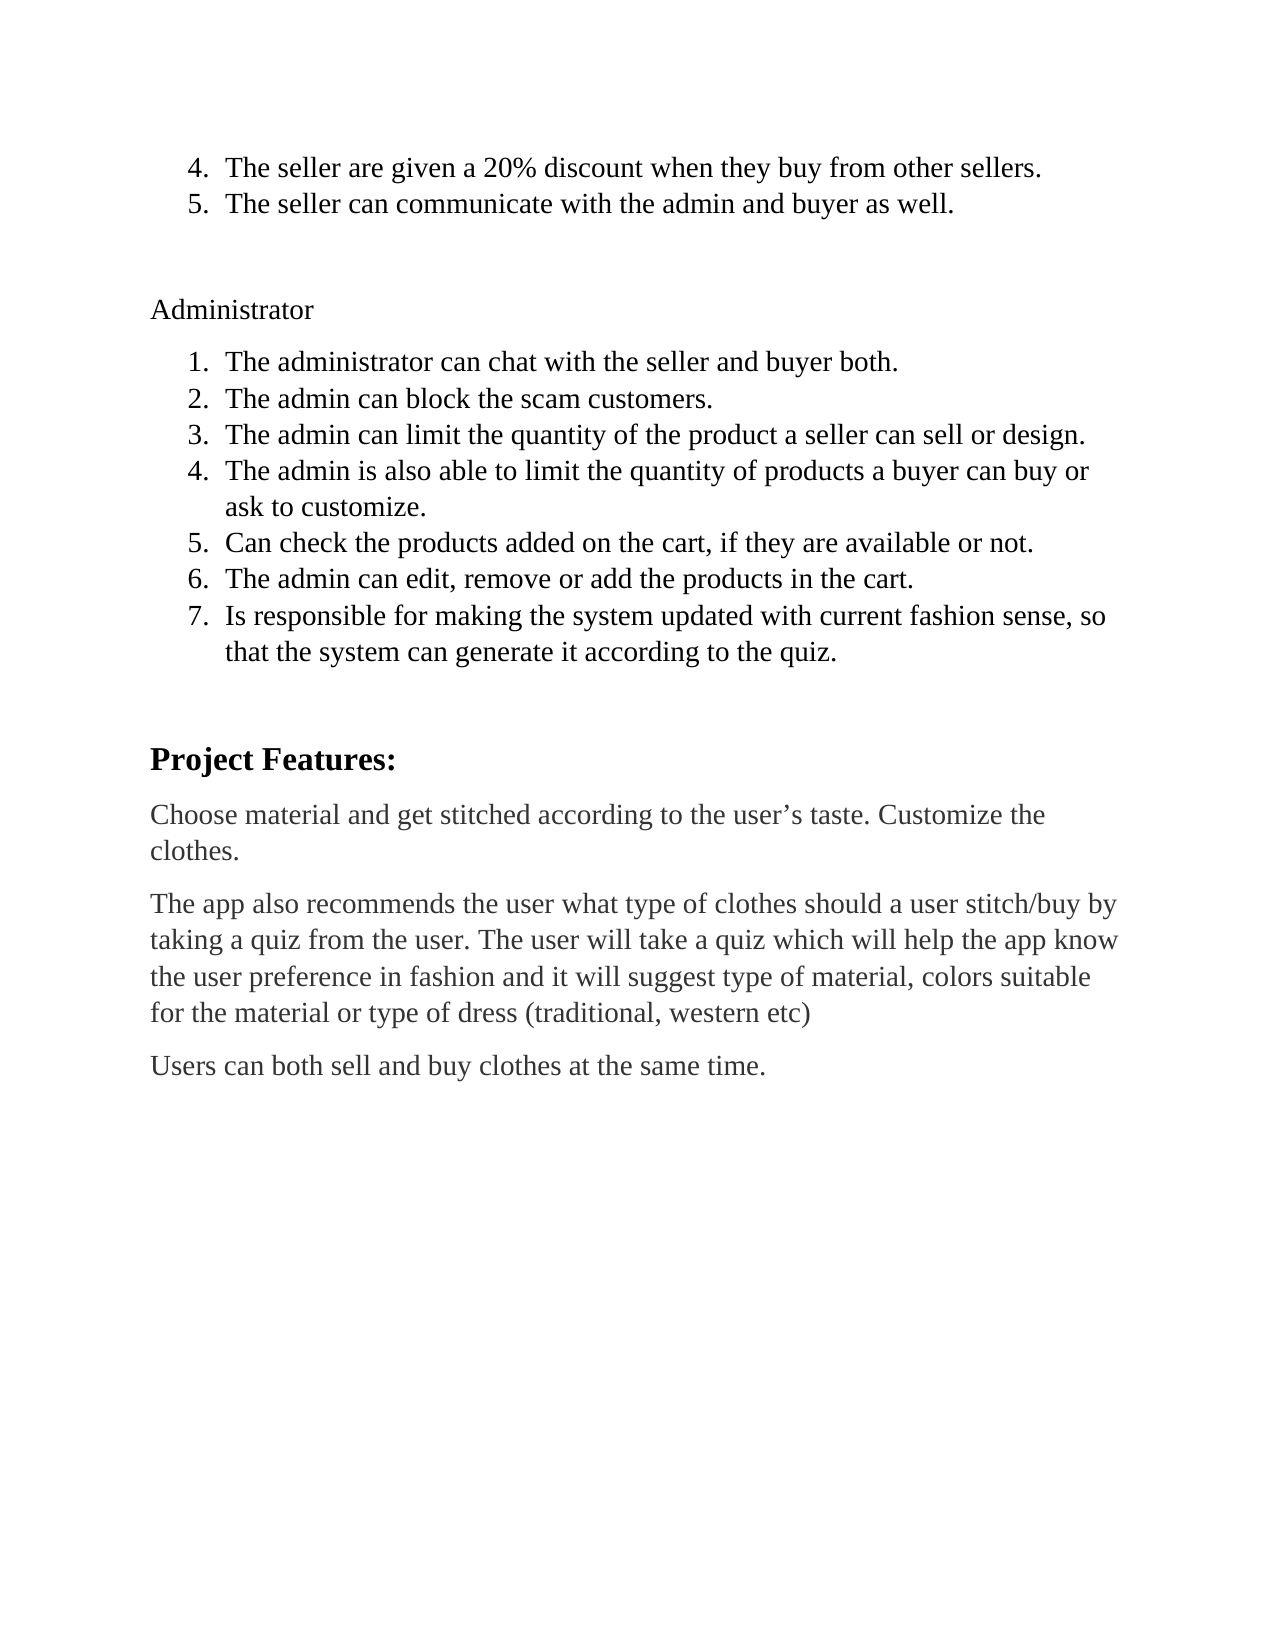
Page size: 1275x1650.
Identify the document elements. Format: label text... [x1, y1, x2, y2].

list Can check the products added on the cart, if they are available or not. [187, 525, 1125, 559]
list The administrator can chat with the seller and buyer both. [187, 344, 1125, 378]
text Project Features: [150, 739, 1125, 778]
list The admin can limit the quantity of the product a seller can sell or design. [187, 417, 1125, 450]
list The admin can block the scam customers. [187, 381, 1125, 414]
list The seller can communicate with the admin and buyer as well. [187, 186, 1125, 220]
list The admin is also able to limit the quantity of products a buyer can buy or ask to customize. [187, 453, 1125, 523]
text The app also recommends the user what type of clothes should a user stitch/buy by taking a quiz from the user. The user will take a quiz which will help the app know the user preference in fashion and it will suggest type of material, colors suitable for the material or type of dress (traditional, western etc) [150, 886, 1125, 1028]
text Administrator [150, 292, 1125, 325]
list The seller are given a 20% discount when they buy from other sellers. [187, 150, 1125, 183]
list Is responsible for making the system updated with current fashion sense, so that the system can generate it according to the quiz. [187, 598, 1125, 667]
text Choose material and get stitched according to the user’s taste. Customize the clothes. [150, 797, 1125, 867]
list The admin can edit, remove or add the products in the cart. [187, 561, 1125, 595]
text Users can both sell and buy clothes at the same time. [150, 1048, 1125, 1081]
